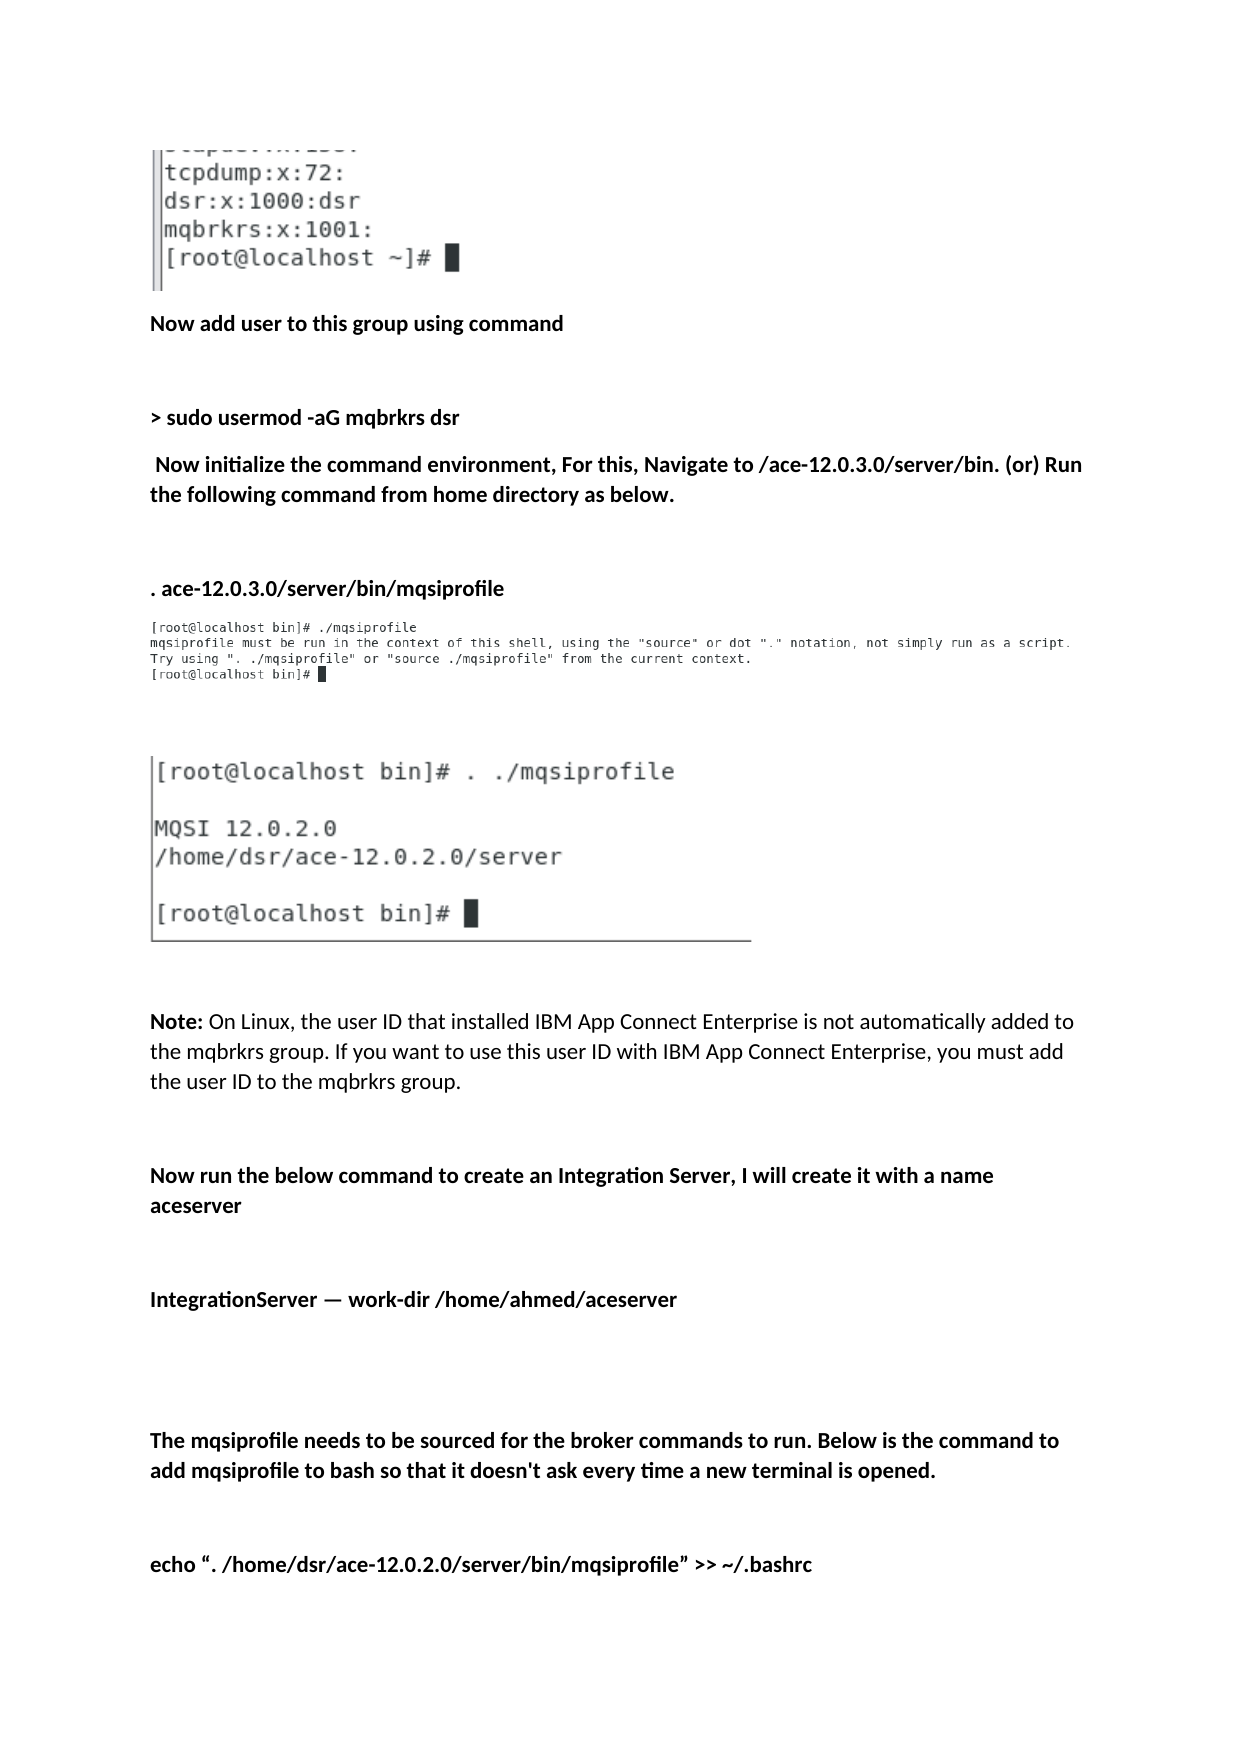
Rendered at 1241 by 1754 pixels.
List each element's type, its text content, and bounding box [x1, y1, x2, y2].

text Now initialize the command environment, For this, Navigate to /ace-12.0.3.0/server/bin. (or) Run the following command from home directory as below. [150, 450, 1090, 508]
text . ace-12.0.3.0/server/bin/mqsiprofile [150, 574, 1090, 602]
picture [150, 756, 752, 942]
text Now run the below command to create an Integration Server, I will create it with a name aceserver [150, 1161, 1090, 1219]
text Note: On Linux, the user ID that installed IBM App Connect Enterprise is not automatically added to the mqbrkrs group. If you want to use this user ID with IBM App Connect Enterprise, you must add the user ID to the mqbrkrs group. [150, 1007, 1090, 1095]
text echo “. /home/dsr/ace-12.0.2.0/server/bin/mqsiprofile” >> ~/.bashrc [150, 1550, 1090, 1578]
text The mqsiprofile needs to be sourced for the broker commands to run. Below is the command to add mqsiprofile to bash so that it doesn't ask every time a new terminal is opened. [150, 1426, 1090, 1484]
text > sudo usermod -aG mqbrkrs dsr [150, 403, 1090, 431]
picture [150, 621, 1091, 692]
text Now add user to this group using command [150, 309, 1090, 337]
text IntegrationServer — work-dir /home/ahmed/aceserver [150, 1285, 1090, 1313]
picture [150, 150, 561, 291]
